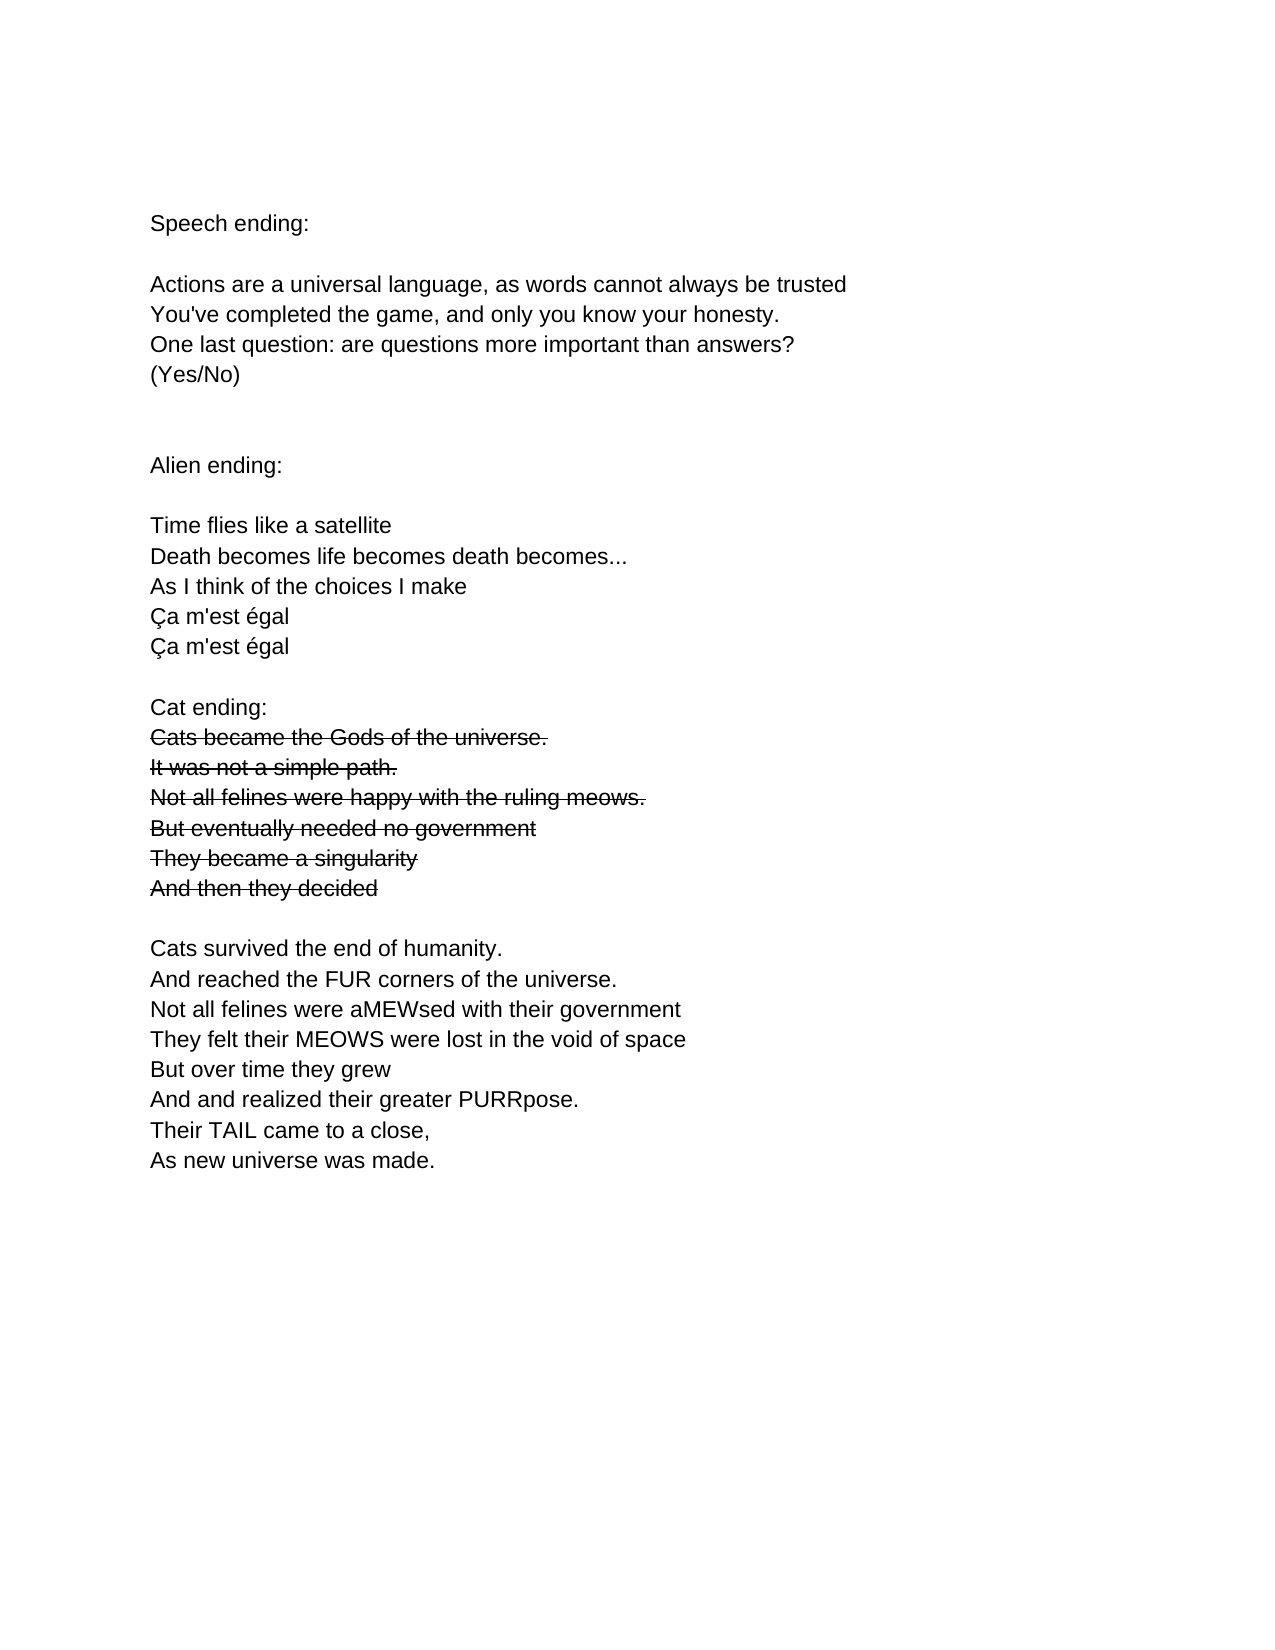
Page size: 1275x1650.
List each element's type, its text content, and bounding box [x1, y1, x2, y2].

text Not all felines were aMEWsed with their government [150, 996, 1125, 1022]
text Ça m'est égal [150, 603, 1125, 629]
text Actions are a universal language, as words cannot always be trusted [150, 271, 1125, 297]
text Time flies like a satellite [150, 512, 1125, 539]
text But over time they grew [150, 1056, 1125, 1083]
text But eventually needed no government [150, 814, 1125, 841]
text As I think of the choices I make [150, 573, 1125, 599]
text Cats became the Gods of the universe. [150, 724, 1125, 750]
text You've completed the game, and only you know your honesty. [150, 301, 1125, 327]
text (Yes/No) [150, 361, 1125, 388]
text One last question: are questions more important than answers? [150, 331, 1125, 358]
text And then they decided [150, 875, 1125, 901]
text Not all felines were happy with the ruling meows. [150, 784, 1125, 811]
text As new universe was made. [150, 1147, 1125, 1173]
text Cats survived the end of humanity. [150, 935, 1125, 962]
text Death becomes life becomes death becomes... [150, 543, 1125, 569]
text Alien ending: [150, 452, 1125, 478]
text Cat ending: [150, 694, 1125, 720]
text And and realized their greater PURRpose. [150, 1086, 1125, 1113]
text Speech ending: [150, 210, 1125, 237]
text They felt their MEOWS were lost in the void of space [150, 1026, 1125, 1052]
text Their TAIL came to a close, [150, 1117, 1125, 1143]
text It was not a simple path. [150, 754, 1125, 781]
text And reached the FUR corners of the universe. [150, 966, 1125, 992]
text Ça m'est égal [150, 633, 1125, 660]
text They became a singularity [150, 845, 1125, 871]
